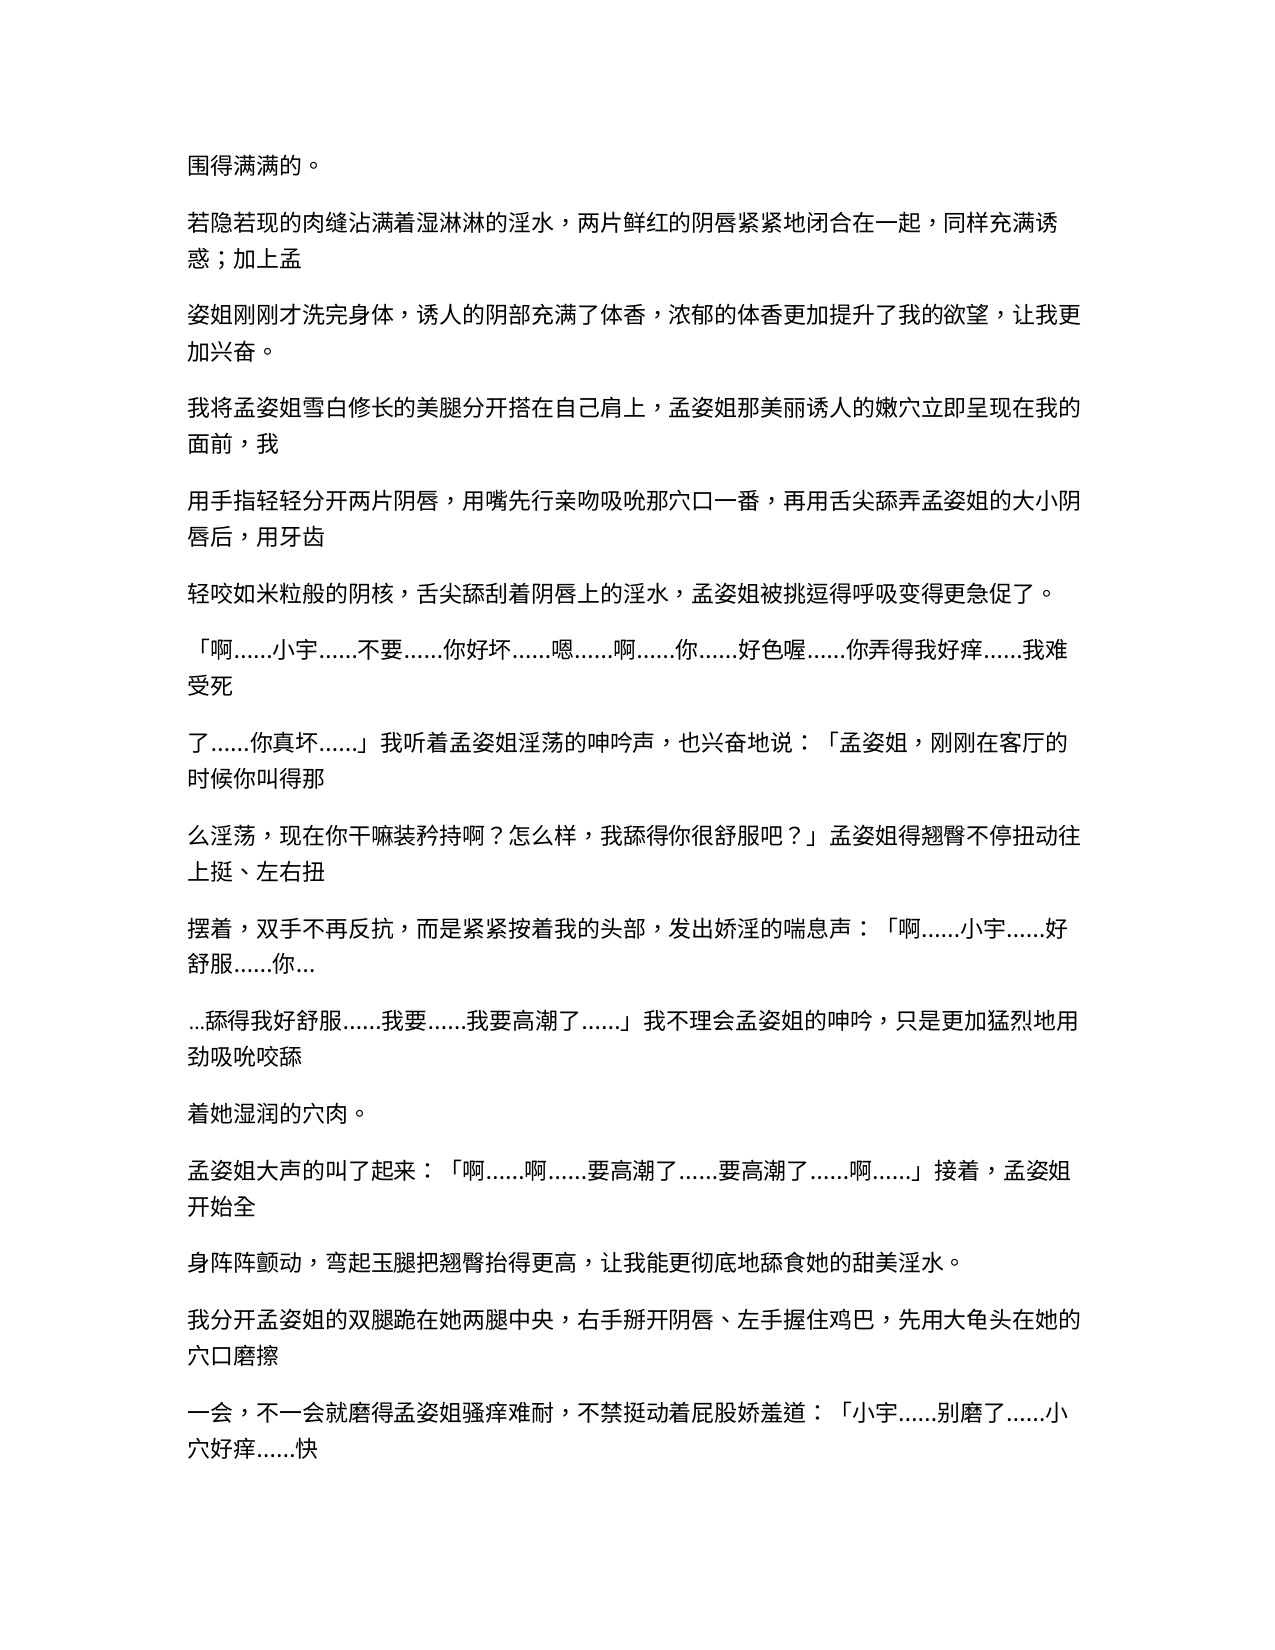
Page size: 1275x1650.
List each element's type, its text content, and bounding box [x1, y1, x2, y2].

text 轻咬如米粒般的阴核，舌尖舔刮着阴唇上的淫水，孟姿姐被挑逗得呼吸变得更急促了。 [187, 578, 1087, 609]
text 围得满满的。 [187, 150, 1087, 181]
text 一会，不一会就磨得孟姿姐骚痒难耐，不禁挺动着屁股娇羞道：「小宇……别磨了……小穴好痒……快 [187, 1397, 1087, 1464]
text 「啊……小宇……不要……你好坏……嗯……啊……你……好色喔……你弄得我好痒……我难受死 [187, 634, 1087, 702]
text 若隐若现的肉缝沾满着湿淋淋的淫水，两片鲜红的阴唇紧紧地闭合在一起，同样充满诱惑；加上孟 [187, 207, 1087, 274]
text …舔得我好舒服……我要……我要高潮了……」我不理会孟姿姐的呻吟，只是更加猛烈地用劲吸吮咬舔 [187, 1005, 1087, 1072]
text 身阵阵颤动，弯起玉腿把翘臀抬得更高，让我能更彻底地舔食她的甜美淫水。 [187, 1247, 1087, 1279]
text 摆着，双手不再反抗，而是紧紧按着我的头部，发出娇淫的喘息声：「啊……小宇……好舒服……你… [187, 912, 1087, 980]
text 孟姿姐大声的叫了起来：「啊……啊……要高潮了……要高潮了……啊……」接着，孟姿姐开始全 [187, 1155, 1087, 1222]
text 么淫荡，现在你干嘛装矜持啊？怎么样，我舔得你很舒服吧？」孟姿姐得翘臀不停扭动往上挺、左右扭 [187, 820, 1087, 887]
text 姿姐刚刚才洗完身体，诱人的阴部充满了体香，浓郁的体香更加提升了我的欲望，让我更加兴奋。 [187, 299, 1087, 367]
text 我分开孟姿姐的双腿跪在她两腿中央，右手掰开阴唇、左手握住鸡巴，先用大龟头在她的穴口磨擦 [187, 1304, 1087, 1371]
text 了……你真坏……」我听着孟姿姐淫荡的呻吟声，也兴奋地说：「孟姿姐，刚刚在客厅的时候你叫得那 [187, 727, 1087, 794]
text 着她湿润的穴肉。 [187, 1098, 1087, 1129]
text 我将孟姿姐雪白修长的美腿分开搭在自己肩上，孟姿姐那美丽诱人的嫩穴立即呈现在我的面前，我 [187, 392, 1087, 459]
text 用手指轻轻分开两片阴唇，用嘴先行亲吻吸吮那穴口一番，再用舌尖舔弄孟姿姐的大小阴唇后，用牙齿 [187, 485, 1087, 552]
